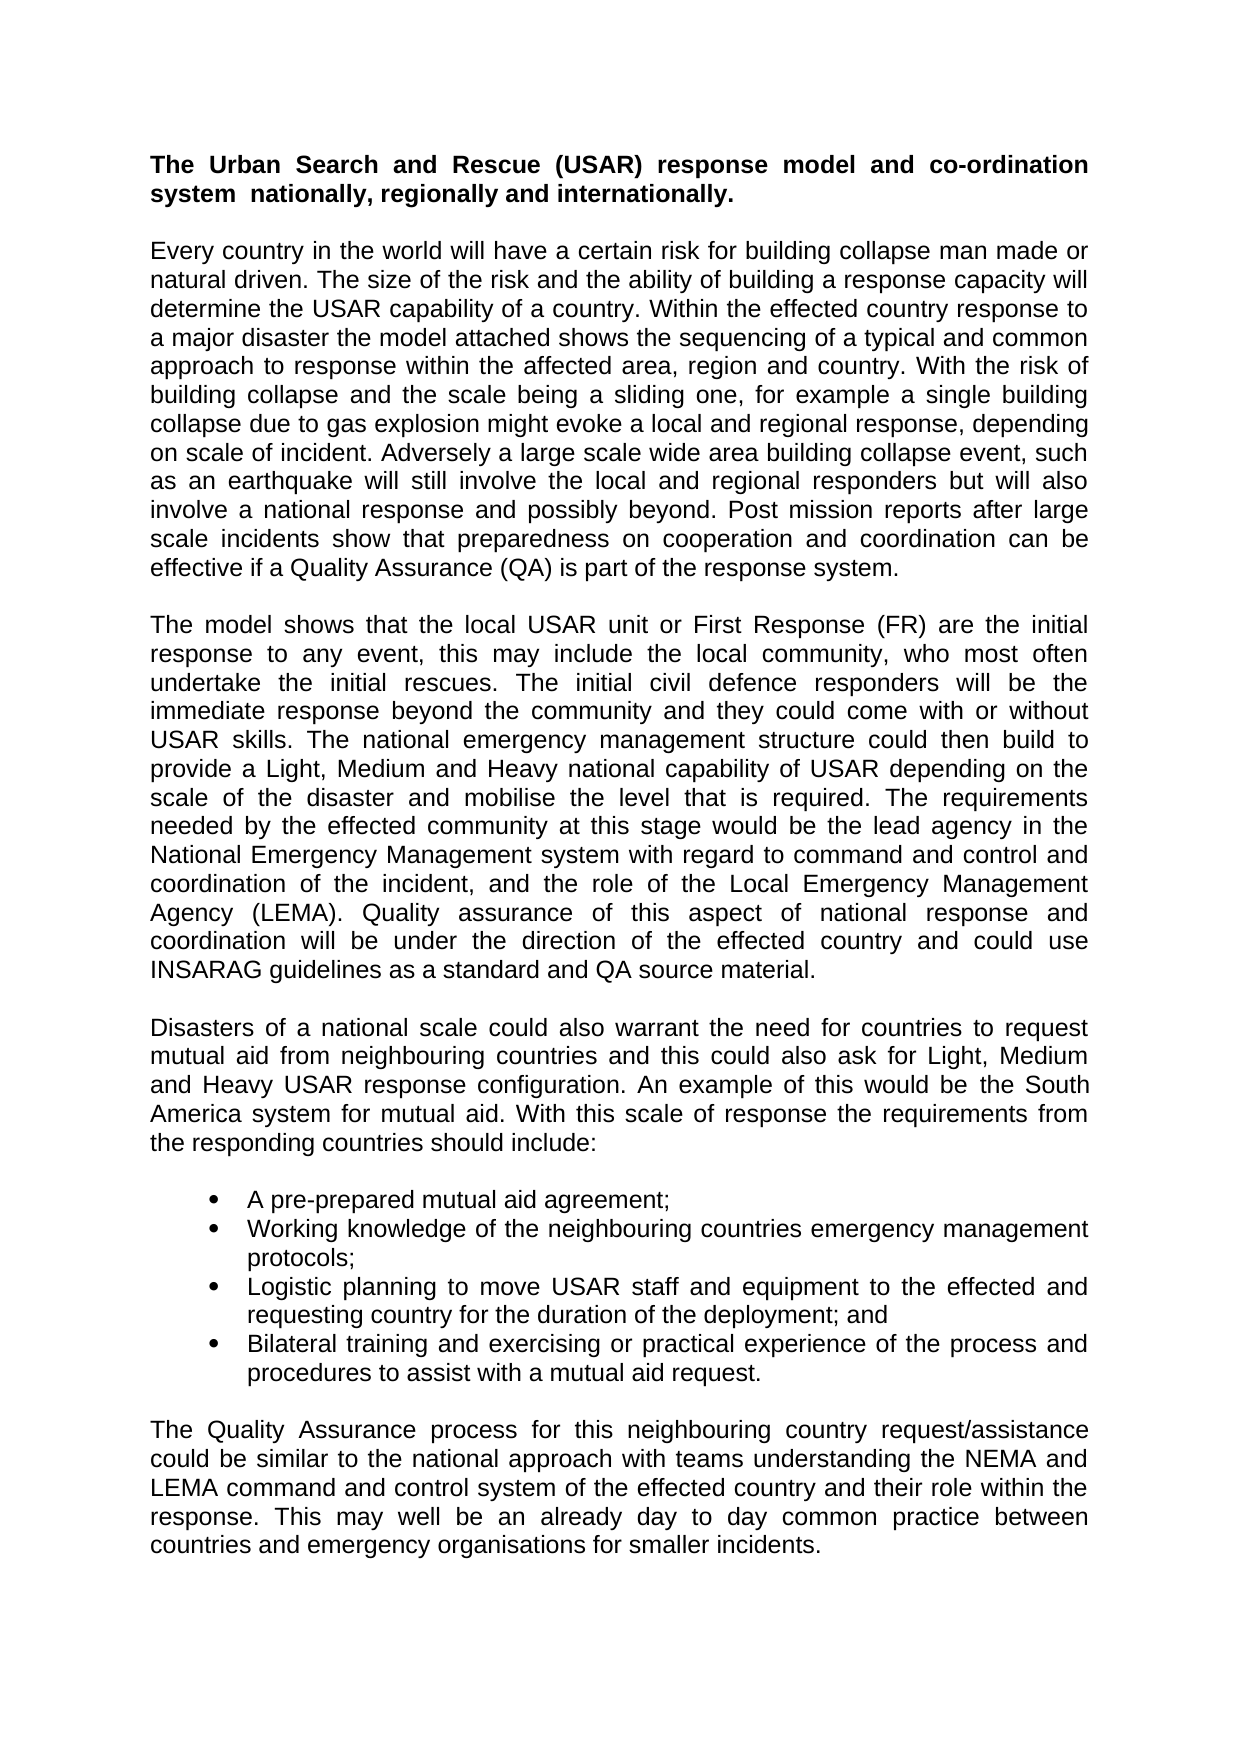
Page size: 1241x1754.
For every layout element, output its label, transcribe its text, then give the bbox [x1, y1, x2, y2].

list Logistic planning to move USAR staff and equipment to the effected and requesting country for the duration of the deployment; and [209, 1271, 1090, 1329]
text Every country in the world will have a certain risk for building collapse man made or natural driven. The size of the risk and the ability of building a response capacity will determine the USAR capability of a country. Within the effected country response to a major disaster the model attached shows the sequencing of a typical and common approach to response within the affected area, region and country. With the risk of building collapse and the scale being a sliding one, for example a single building collapse due to gas explosion might evoke a local and regional response, depending on scale of incident. Adversely a large scale wide area building collapse event, such as an earthquake will still involve the local and regional responders but will also involve a national response and possibly beyond. Post mission reports after large scale incidents show that preparedness on cooperation and coordination can be effective if a Quality Assurance (QA) is part of the response system. [150, 236, 1090, 581]
list A pre-prepared mutual aid agreement; [209, 1185, 1090, 1214]
text The Quality Assurance process for this neighbouring country request/assistance could be similar to the national approach with teams understanding the NEMA and LEMA command and control system of the effected country and their role within the response. This may well be an already day to day common practice between countries and emergency organisations for smaller incidents. [150, 1415, 1090, 1559]
text Disasters of a national scale could also warrant the need for countries to request mutual aid from neighbouring countries and this could also ask for Light, Medium and Heavy USAR response configuration. An example of this would be the South America system for mutual aid. With this scale of response the requirements from the responding countries should include: [150, 1012, 1090, 1156]
text The Urban Search and Rescue (USAR) response model and co-ordination system nationally, regionally and internationally. [150, 150, 1090, 207]
list Bilateral training and exercising or practical experience of the process and procedures to assist with a mutual aid request. [209, 1329, 1090, 1387]
text The model shows that the local USAR unit or First Response (FR) are the initial response to any event, this may include the local community, who most often undertake the initial rescues. The initial civil defence responders will be the immediate response beyond the community and they could come with or without USAR skills. The national emergency management structure could then build to provide a Light, Medium and Heavy national capability of USAR depending on the scale of the disaster and mobilise the level that is required. The requirements needed by the effected community at this stage would be the lead agency in the National Emergency Management system with regard to command and control and coordination of the incident, and the role of the Local Emergency Management Agency (LEMA). Quality assurance of this aspect of national response and coordination will be under the direction of the effected country and could use INSARAG guidelines as a standard and QA source material. [150, 610, 1090, 984]
list Working knowledge of the neighbouring countries emergency management protocols; [209, 1214, 1090, 1271]
